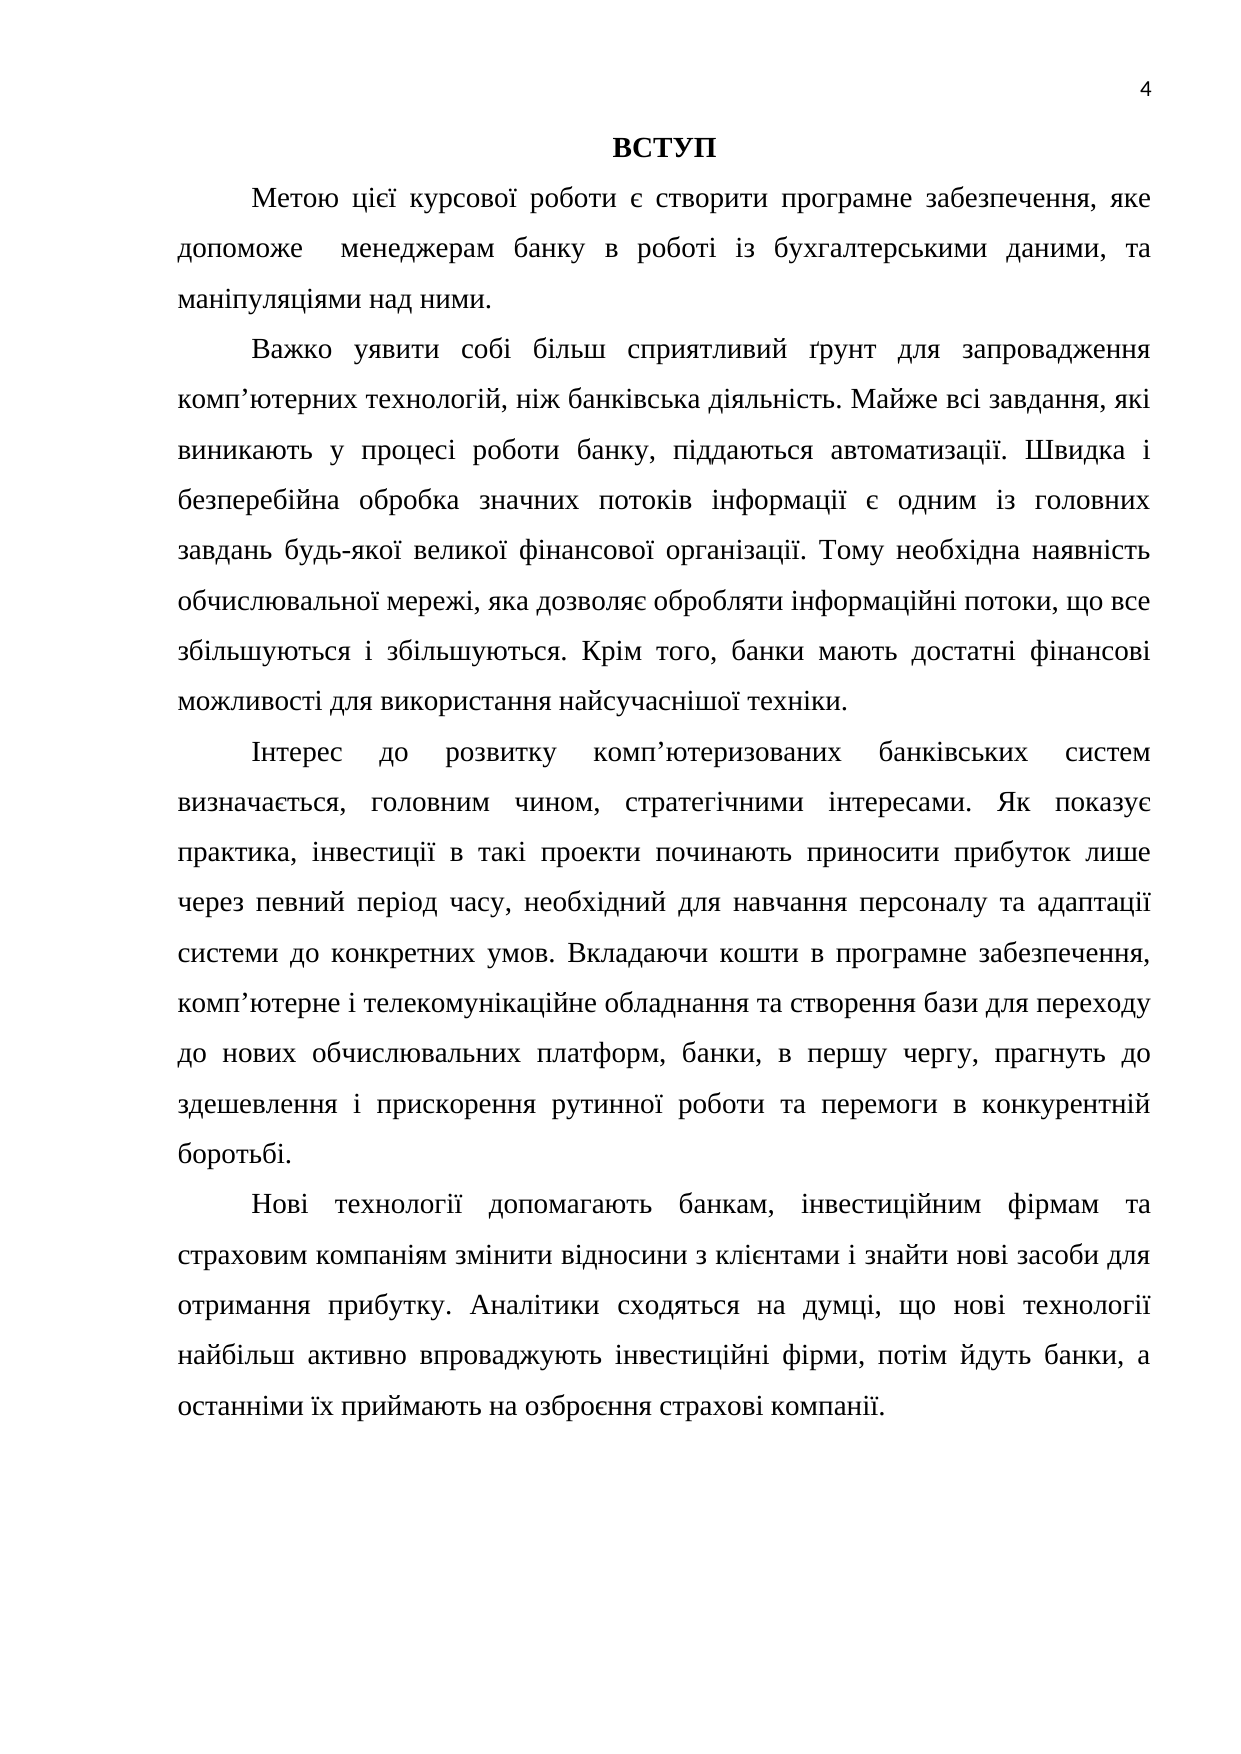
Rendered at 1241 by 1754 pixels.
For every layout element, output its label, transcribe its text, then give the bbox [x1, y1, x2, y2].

text Важко уявити собі більш сприятливий ґрунт для запровадження комп’ютерних технологій, ніж банківська діяльність. Майже всі завдання, які виникають у процесі роботи банку, піддаються автоматизації. Швидка і безперебійна обробка значних потоків інформації є одним із головних завдань будь-якої великої фінансової організації. Тому необхідна наявність обчислювальної мережі, яка дозволяє обробляти інформаційні потоки, що все збільшуються і збільшуються. Крім того, банки мають достатні фінансові можливості для використання найсучаснішої техніки. [177, 331, 1152, 717]
text ВСТУП [177, 130, 1152, 163]
text Інтерес до розвитку комп’ютеризованих банківських систем визначається, головним чином, стратегічними інтересами. Як показує практика, інвестиції в такі проекти починають приносити прибуток лише через певний період часу, необхідний для навчання персоналу та адаптації системи до конкретних умов. Вкладаючи кошти в програмне забезпечення, комп’ютерне і телекомунікаційне обладнання та створення бази для переходу до нових обчислювальних платформ, банки, в першу чергу, прагнуть до здешевлення і прискорення рутинної роботи та перемоги в конкурентній боротьбі. [177, 734, 1152, 1170]
text Метою цієї курсової роботи є створити програмне забезпечення, яке допоможе менеджерам банку в роботі із бухгалтерськими даними, та маніпуляціями над ними. [177, 180, 1152, 314]
text Нові технології допомагають банкам, інвестиційним фірмам та страховим компаніям змінити відносини з клієнтами і знайти нові засоби для отримання прибутку. Аналітики сходяться на думці, що нові технології найбільш активно впроваджують інвестиційні фірми, потім йдуть банки, а останніми їх приймають на озброєння страхові компанії. [177, 1186, 1152, 1421]
